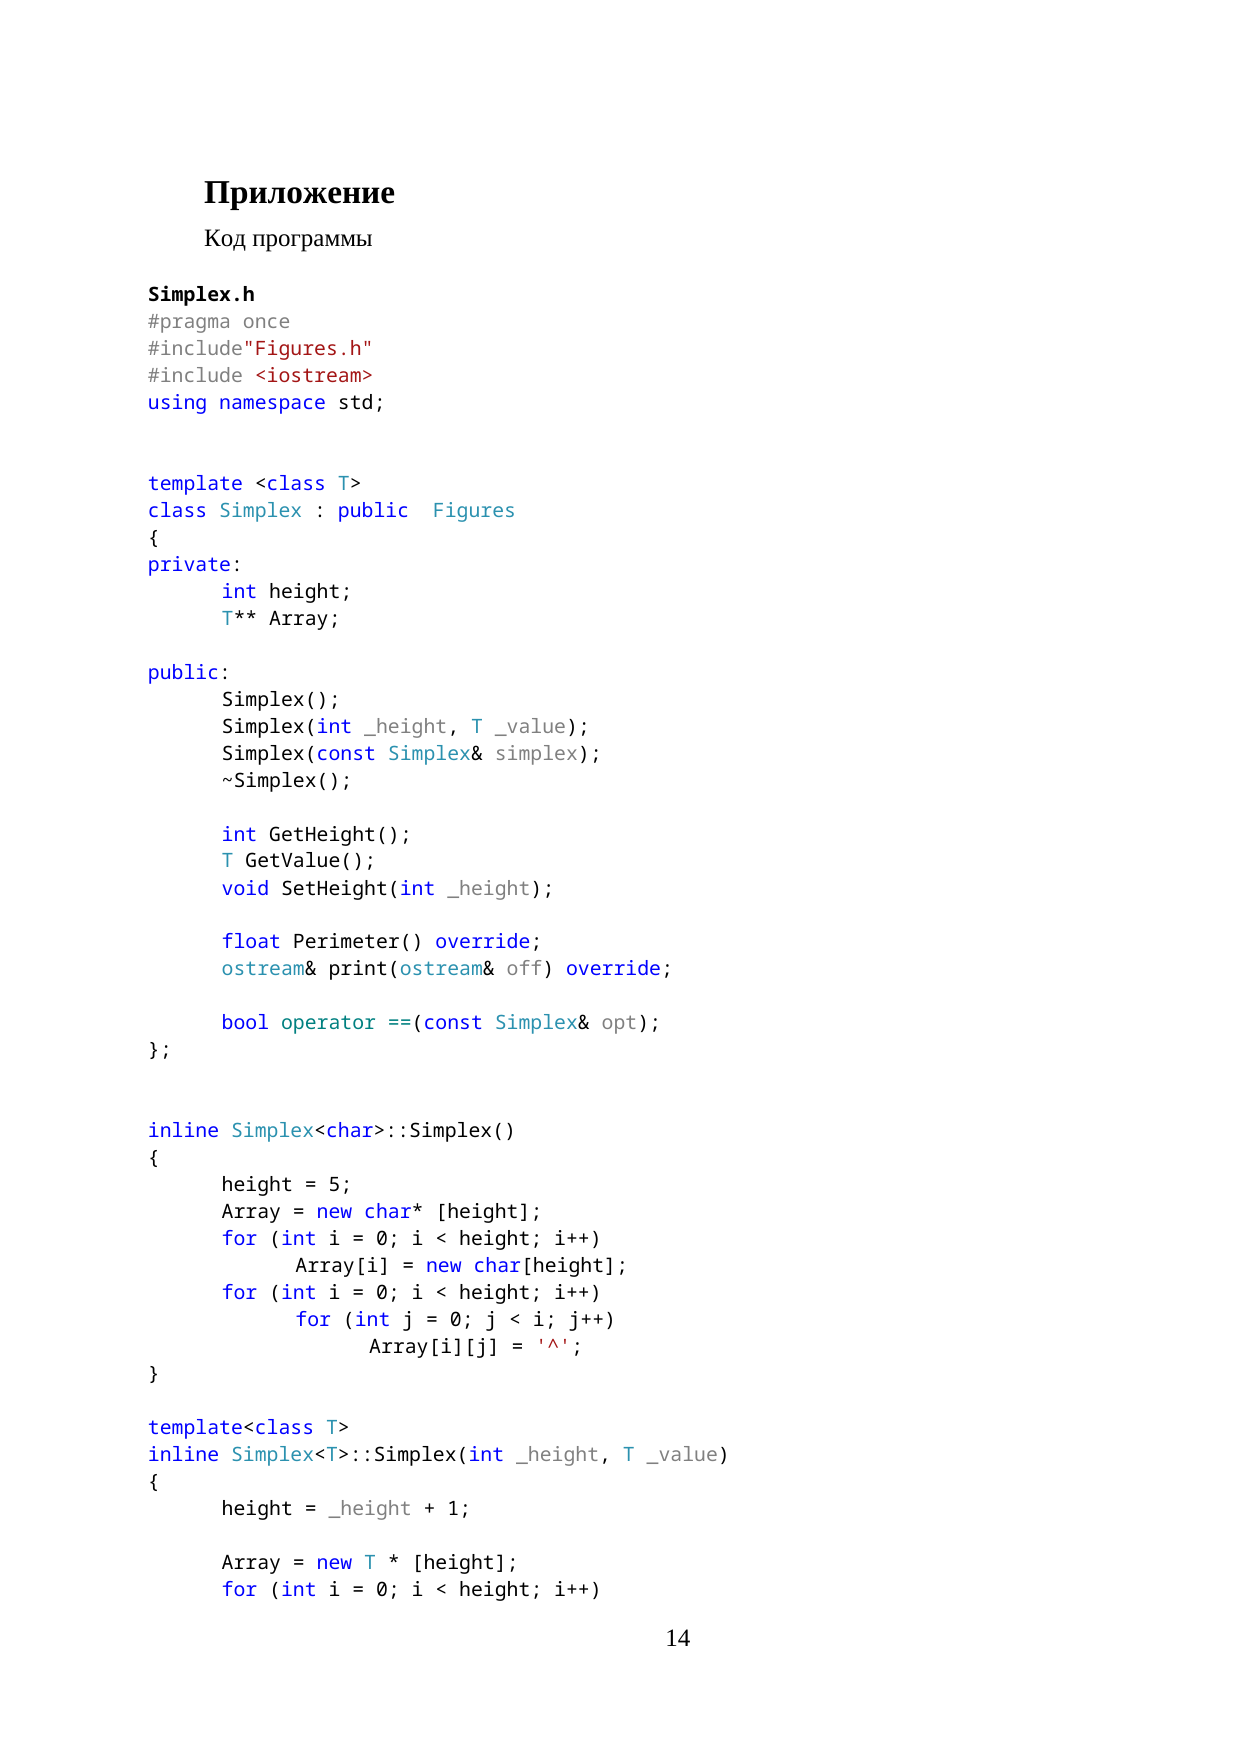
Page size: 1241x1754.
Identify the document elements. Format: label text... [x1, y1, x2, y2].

text inline Simplex<T>::Simplex(int _height, T _value) [148, 1440, 1152, 1467]
text height = 5; [148, 1171, 1152, 1197]
text Simplex(); [148, 685, 1152, 712]
text for (int i = 0; i < height; i++) [148, 1575, 1152, 1602]
text public: [148, 658, 1152, 685]
text inline Simplex<char>::Simplex() [148, 1117, 1152, 1143]
text Simplex(const Simplex& simplex); [148, 739, 1152, 766]
text for (int j = 0; j < i; j++) [148, 1305, 1152, 1332]
text class Simplex : public Figures [148, 496, 1152, 523]
text #include"Figures.h" [148, 334, 1152, 361]
text Simplex.h [148, 280, 1152, 307]
text private: [148, 550, 1152, 577]
text int GetHeight(); [148, 820, 1152, 847]
text { [148, 1467, 1152, 1494]
text int height; [148, 577, 1152, 604]
text Array = new char* [height]; [148, 1197, 1152, 1224]
text Simplex(int _height, T _value); [148, 712, 1152, 739]
text void SetHeight(int _height); [148, 874, 1152, 901]
text { [148, 1143, 1152, 1171]
text using namespace std; [148, 388, 1152, 415]
text for (int i = 0; i < height; i++) [148, 1224, 1152, 1251]
text float Perimeter() override; [148, 928, 1152, 955]
text ~Simplex(); [148, 766, 1152, 793]
text height = _height + 1; [148, 1494, 1152, 1521]
text { [148, 523, 1152, 550]
text ostream& print(ostream& off) override; [148, 955, 1152, 982]
text template <class T> [148, 469, 1152, 496]
text bool operator ==(const Simplex& opt); [148, 1009, 1152, 1036]
text Array = new T * [height]; [148, 1548, 1152, 1575]
subtitle Приложение [148, 172, 1152, 210]
text #include <iostream> [148, 361, 1152, 388]
text T GetValue(); [148, 847, 1152, 874]
text Код программы [148, 223, 1152, 251]
text }; [148, 1036, 1152, 1063]
text Array[i] = new char[height]; [148, 1251, 1152, 1278]
text for (int i = 0; i < height; i++) [148, 1278, 1152, 1305]
text #pragma once [148, 307, 1152, 334]
text } [148, 1359, 1152, 1386]
text Array[i][j] = '^'; [148, 1332, 1152, 1359]
text template<class T> [148, 1413, 1152, 1440]
text T** Array; [148, 604, 1152, 631]
